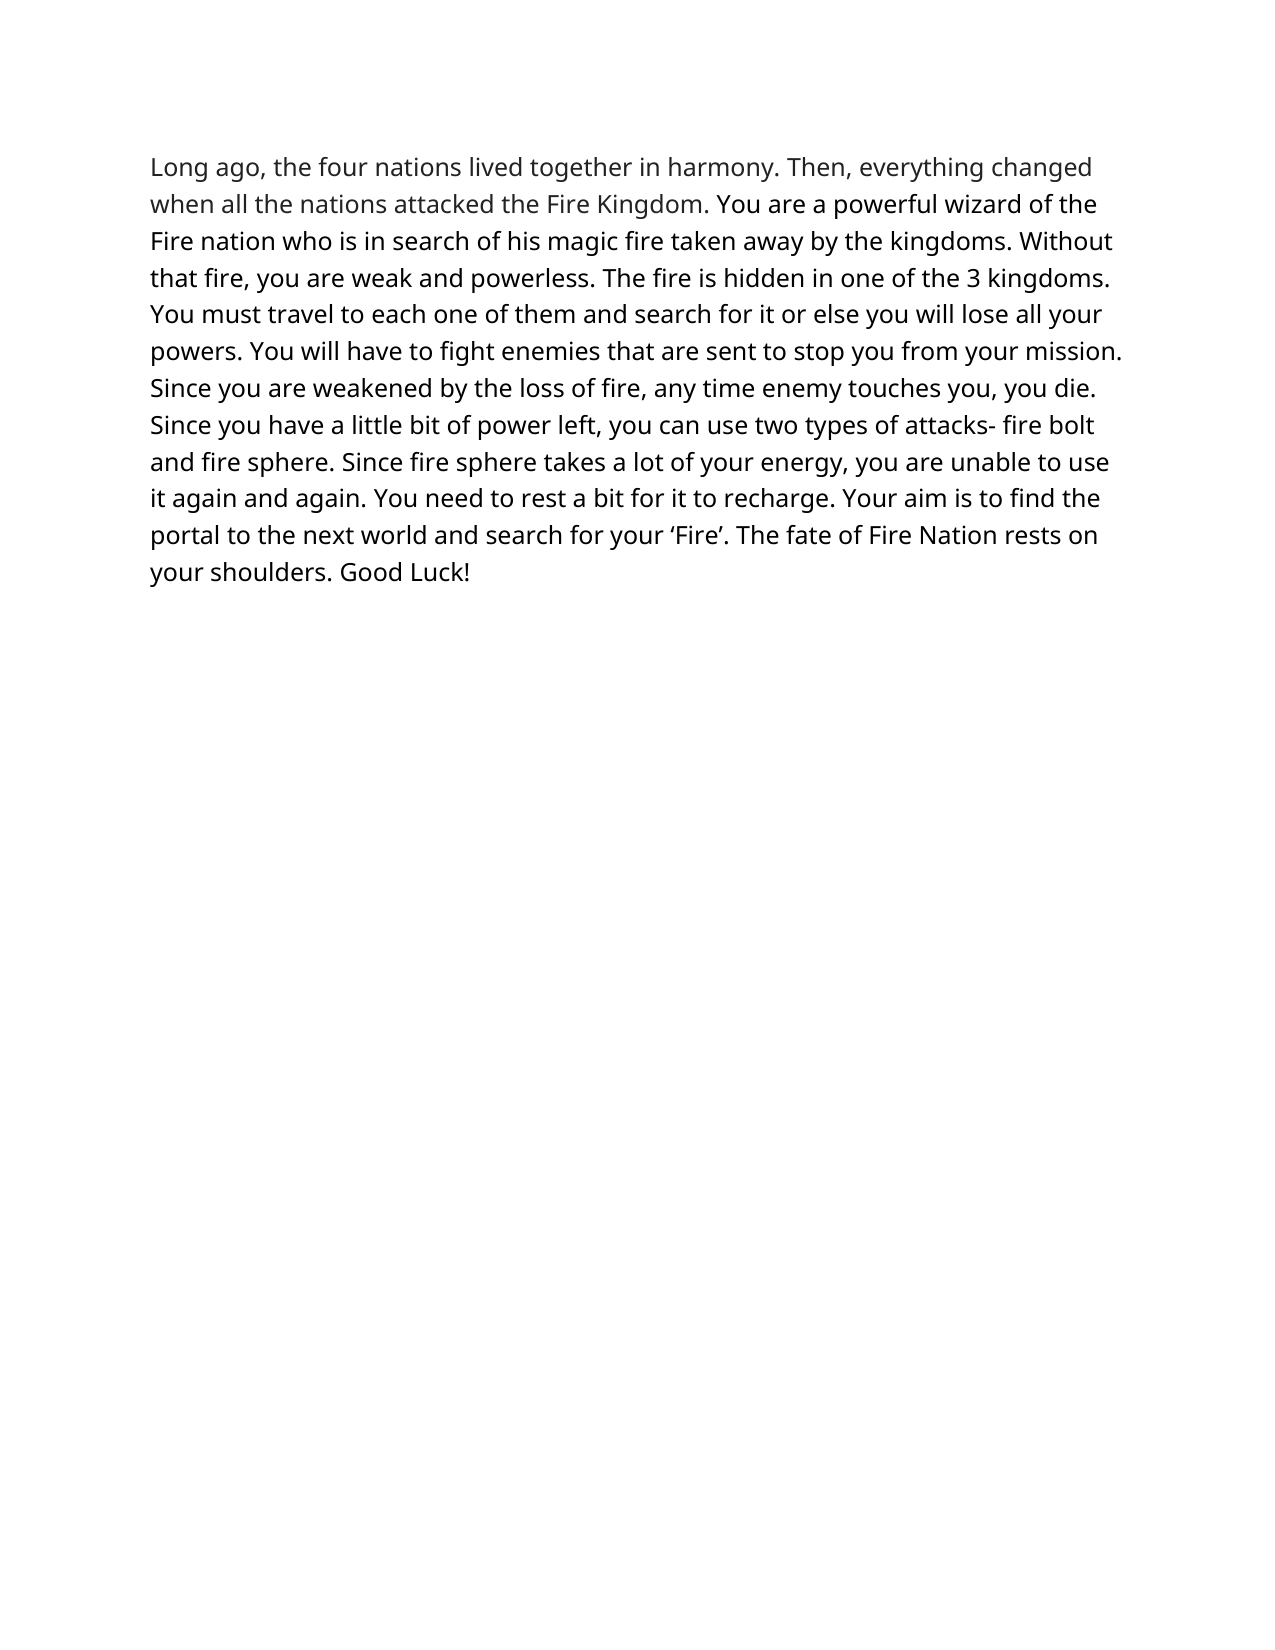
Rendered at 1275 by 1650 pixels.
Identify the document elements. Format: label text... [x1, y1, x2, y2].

text Long ago, the four nations lived together in harmony. Then, everything changed when all the nations attacked the Fire Kingdom. You are a powerful wizard of the Fire nation who is in search of his magic fire taken away by the kingdoms. Without that fire, you are weak and powerless. The fire is hidden in one of the 3 kingdoms. You must travel to each one of them and search for it or else you will lose all your powers. You will have to fight enemies that are sent to stop you from your mission. Since you are weakened by the loss of fire, any time enemy touches you, you die. Since you have a little bit of power left, you can use two types of attacks- fire bolt and fire sphere. Since fire sphere takes a lot of your energy, you are unable to use it again and again. You need to rest a bit for it to recharge. Your aim is to find the portal to the next world and search for your ‘Fire’. The fate of Fire Nation rests on your shoulders. Good Luck! [150, 150, 1125, 588]
